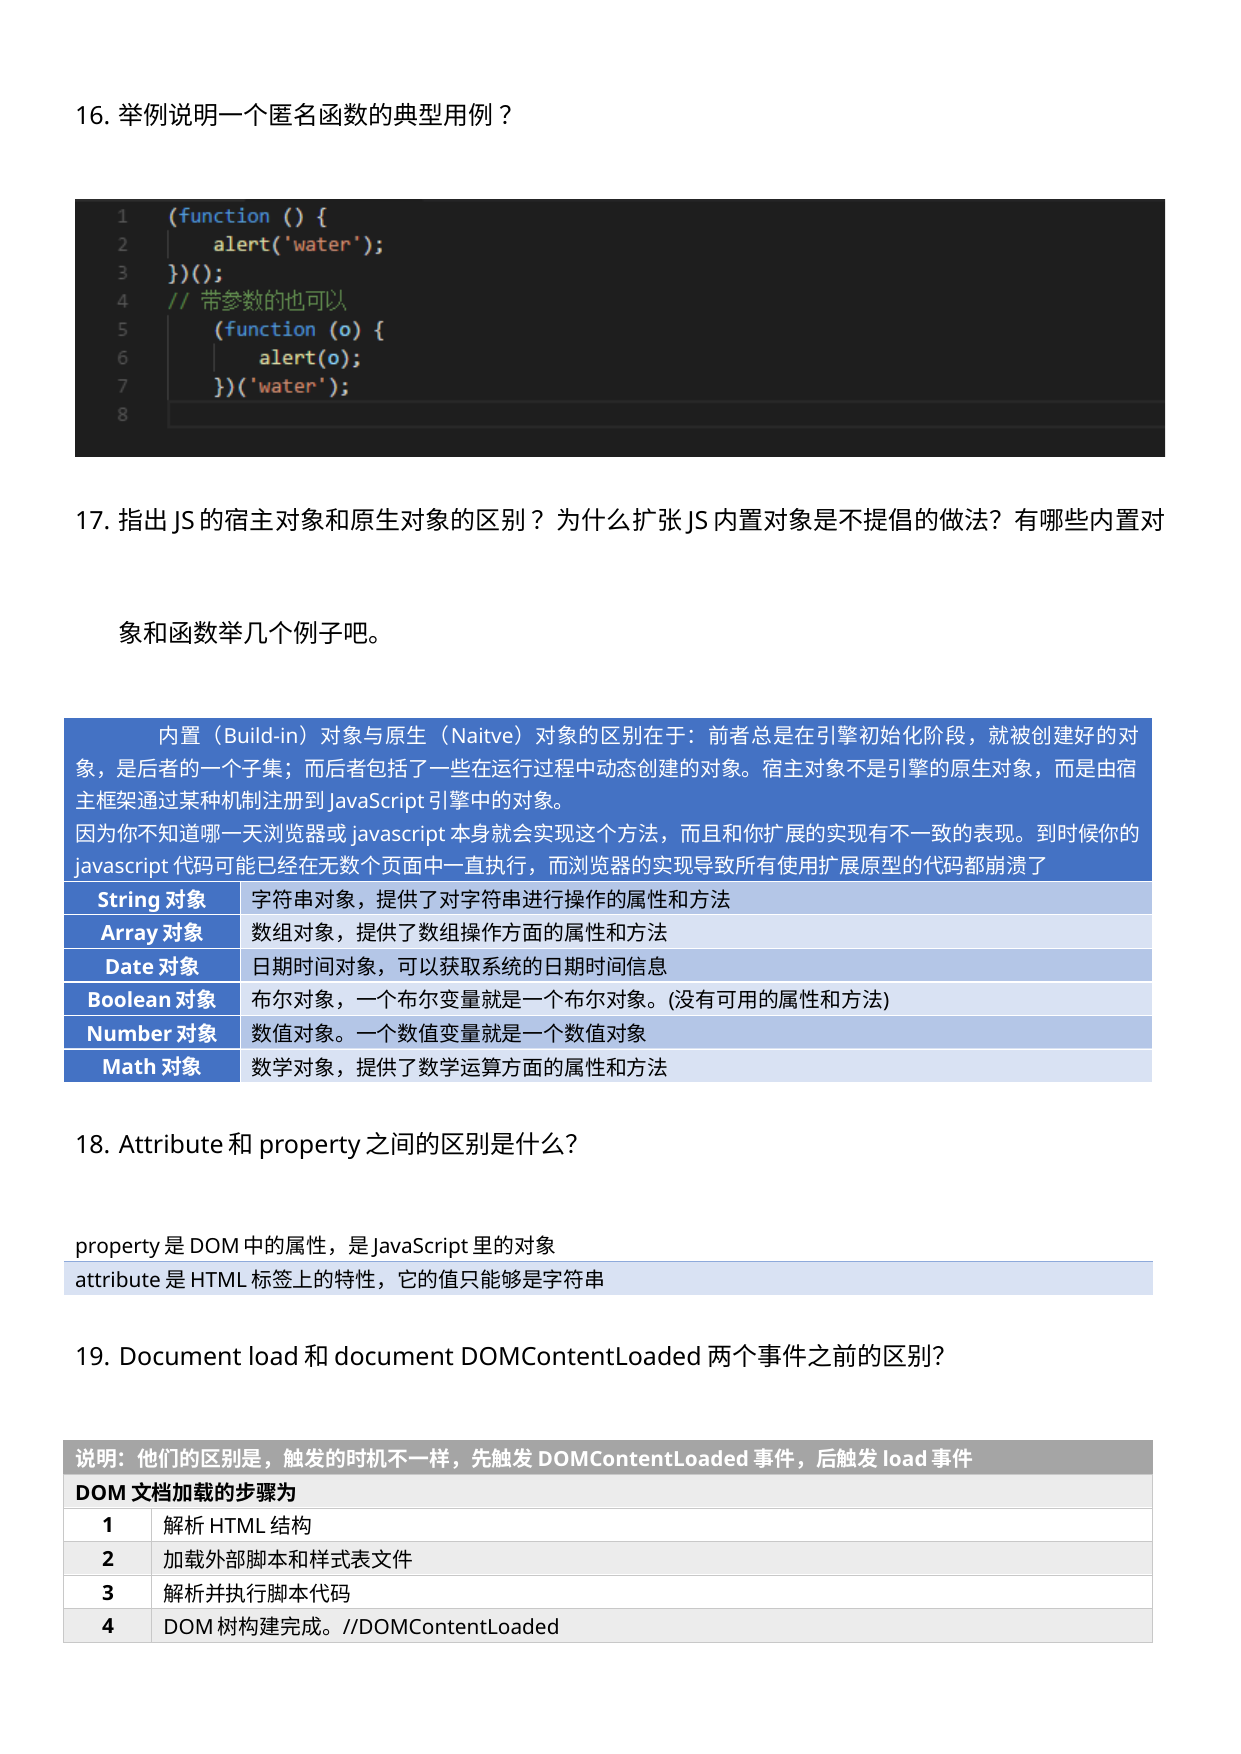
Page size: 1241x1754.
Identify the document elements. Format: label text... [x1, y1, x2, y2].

subtitle 指出JS的宿主对象和原生对象的区别 ？为什么扩张JS内置对象是不提倡的做法？有哪些内置对象和函数举几个例子吧。 [75, 486, 1165, 664]
table_cell 4 [64, 1609, 151, 1642]
table_cell 数组对象，提供了数组操作方面的属性和方法 [241, 915, 1152, 948]
table_cell Date对象 [64, 949, 240, 981]
subtitle Attribute和property之间的区别是什么？ [75, 1110, 1165, 1175]
picture [75, 199, 1166, 457]
table_header 内置（Build-in）对象与原生（Naitve）对象的区别在于：前者总是在引擎初始化阶段，就被创建好的对象，是后者的一个子集；而后者包括了一些在运行过程中动态创建的对象。宿主对象不是引擎的原生对象，而是由宿主框架通过某种机制注册到JavaScript引擎中的对象。 因为你不知道哪一天浏览器或javascript本身就会实现这个方法，而且和你扩展的实现有不一致的表现。到时候你的javascript代码可能已经在无数个页面中一直执行，而浏览器的实现导致所有使用扩展原型的代码都崩溃了 [64, 718, 1152, 881]
subtitle 举例说明一个匿名函数的典型用例 ？ [75, 81, 1165, 146]
table_cell 解析HTML结构 [152, 1509, 1152, 1541]
table_cell 数值对象。一个数值变量就是一个数值对象 [241, 1016, 1152, 1048]
table_cell DOM树构建完成。//DOMContentLoaded [152, 1609, 1152, 1642]
table_cell 字符串对象，提供了对字符串进行操作的属性和方法 [241, 882, 1152, 914]
subtitle Document load和document DOMContentLoaded两个事件之前的区别？ [75, 1322, 1165, 1387]
table_cell 1 [64, 1509, 151, 1541]
table_header 说明：他们的区别是，触发的时机不一样，先触发DOMContentLoaded事件，后触发load事件 [64, 1441, 1152, 1474]
table_cell 3 [64, 1576, 151, 1608]
table_cell String对象 [64, 882, 240, 914]
table_cell 2 [64, 1542, 151, 1574]
table_cell Boolean对象 [64, 983, 240, 1015]
table_cell Math对象 [64, 1050, 240, 1082]
table_header property是DOM中的属性，是JavaScript里的对象 [64, 1229, 1153, 1261]
table_cell 日期时间对象，可以获取系统的日期时间信息 [241, 949, 1152, 981]
table_cell Number对象 [64, 1016, 240, 1048]
table_cell 加载外部脚本和样式表文件 [152, 1542, 1152, 1574]
table_cell 布尔对象，一个布尔变量就是一个布尔对象。(没有可用的属性和方法) [241, 983, 1152, 1015]
table_cell 解析并执行脚本代码 [152, 1576, 1152, 1608]
table_cell Array对象 [64, 915, 240, 948]
table_cell attribute是HTML标签上的特性，它的值只能够是字符串 [64, 1262, 1153, 1295]
table_cell DOM文档加载的步骤为 [64, 1475, 1152, 1507]
table_cell 数学对象，提供了数学运算方面的属性和方法 [241, 1050, 1152, 1082]
